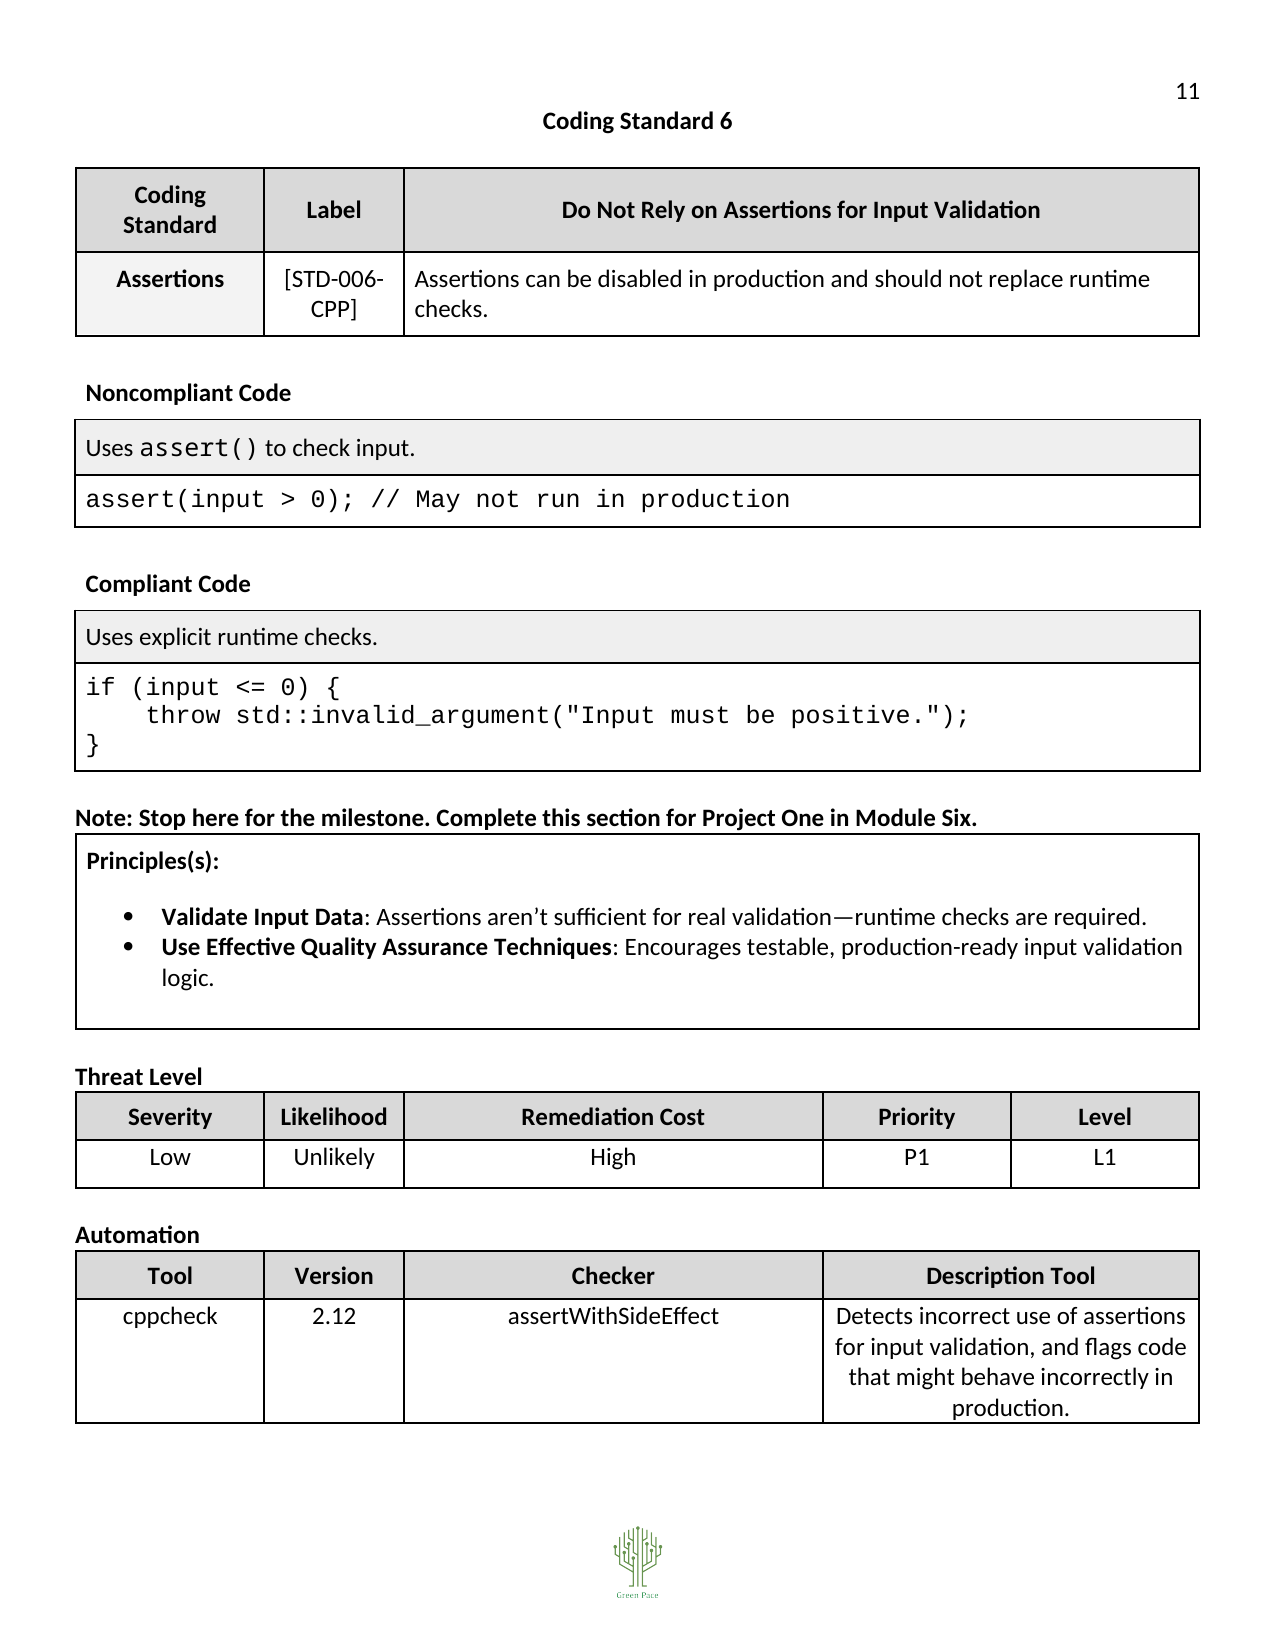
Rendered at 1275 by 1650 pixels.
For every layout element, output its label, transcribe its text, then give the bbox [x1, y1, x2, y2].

table_header Priority [824, 1093, 1010, 1139]
table_cell 2.12 [265, 1300, 403, 1422]
text Note: Stop here for the milestone. Complete this section for Project One in Module Six. [75, 802, 1200, 833]
table_cell assert(input > 0); // May not run in production [76, 476, 1199, 526]
table_header Remediation Cost [405, 1093, 822, 1139]
table_cell Unlikely [265, 1141, 403, 1187]
table_header Checker [405, 1252, 822, 1298]
table_cell L1 [1012, 1141, 1198, 1187]
table_cell Uses explicit runtime checks. [76, 611, 1199, 662]
table_header Label [265, 169, 403, 251]
table_cell Assertions can be disabled in production and should not replace runtime checks. [405, 253, 1198, 334]
table_cell High [405, 1141, 822, 1187]
table_header Version [265, 1252, 403, 1298]
table_header Principles(s): Validate Input Data: Assertions aren’t sufficient for real validation—runtime checks are required. Use Effective Quality Assurance Techniques: Encourages testable, production-ready input validation logic. [77, 835, 1198, 1028]
table_header Do Not Rely on Assertions for Input Validation [405, 169, 1198, 251]
table_header Description Tool [824, 1252, 1198, 1298]
table_cell cppcheck [77, 1300, 263, 1422]
table_header Likelihood [265, 1093, 403, 1139]
table_cell Assertions [77, 253, 263, 334]
table_cell P1 [824, 1141, 1010, 1187]
table_header Tool [77, 1252, 263, 1298]
table_cell if (input <= 0) { throw std::invalid_argument("Input must be positive."); } [76, 664, 1199, 770]
table_header Noncompliant Code [75, 367, 1200, 418]
table_header Severity [77, 1093, 263, 1139]
subtitle Coding Standard 6 [75, 106, 1200, 136]
picture [605, 1521, 670, 1606]
text Threat Level [75, 1061, 1200, 1091]
table_cell Uses assert() to check input. [76, 420, 1199, 474]
table_cell Detects incorrect use of assertions for input validation, and flags code that might behave incorrectly in production. [824, 1300, 1198, 1422]
table_cell assertWithSideEffect [405, 1300, 822, 1422]
table_header Compliant Code [75, 558, 1200, 609]
table_cell Low [77, 1141, 263, 1187]
table_header Coding Standard [77, 169, 263, 251]
table_cell [STD-006-CPP] [265, 253, 403, 334]
table_header Level [1012, 1093, 1198, 1139]
text Automation [75, 1219, 1200, 1250]
